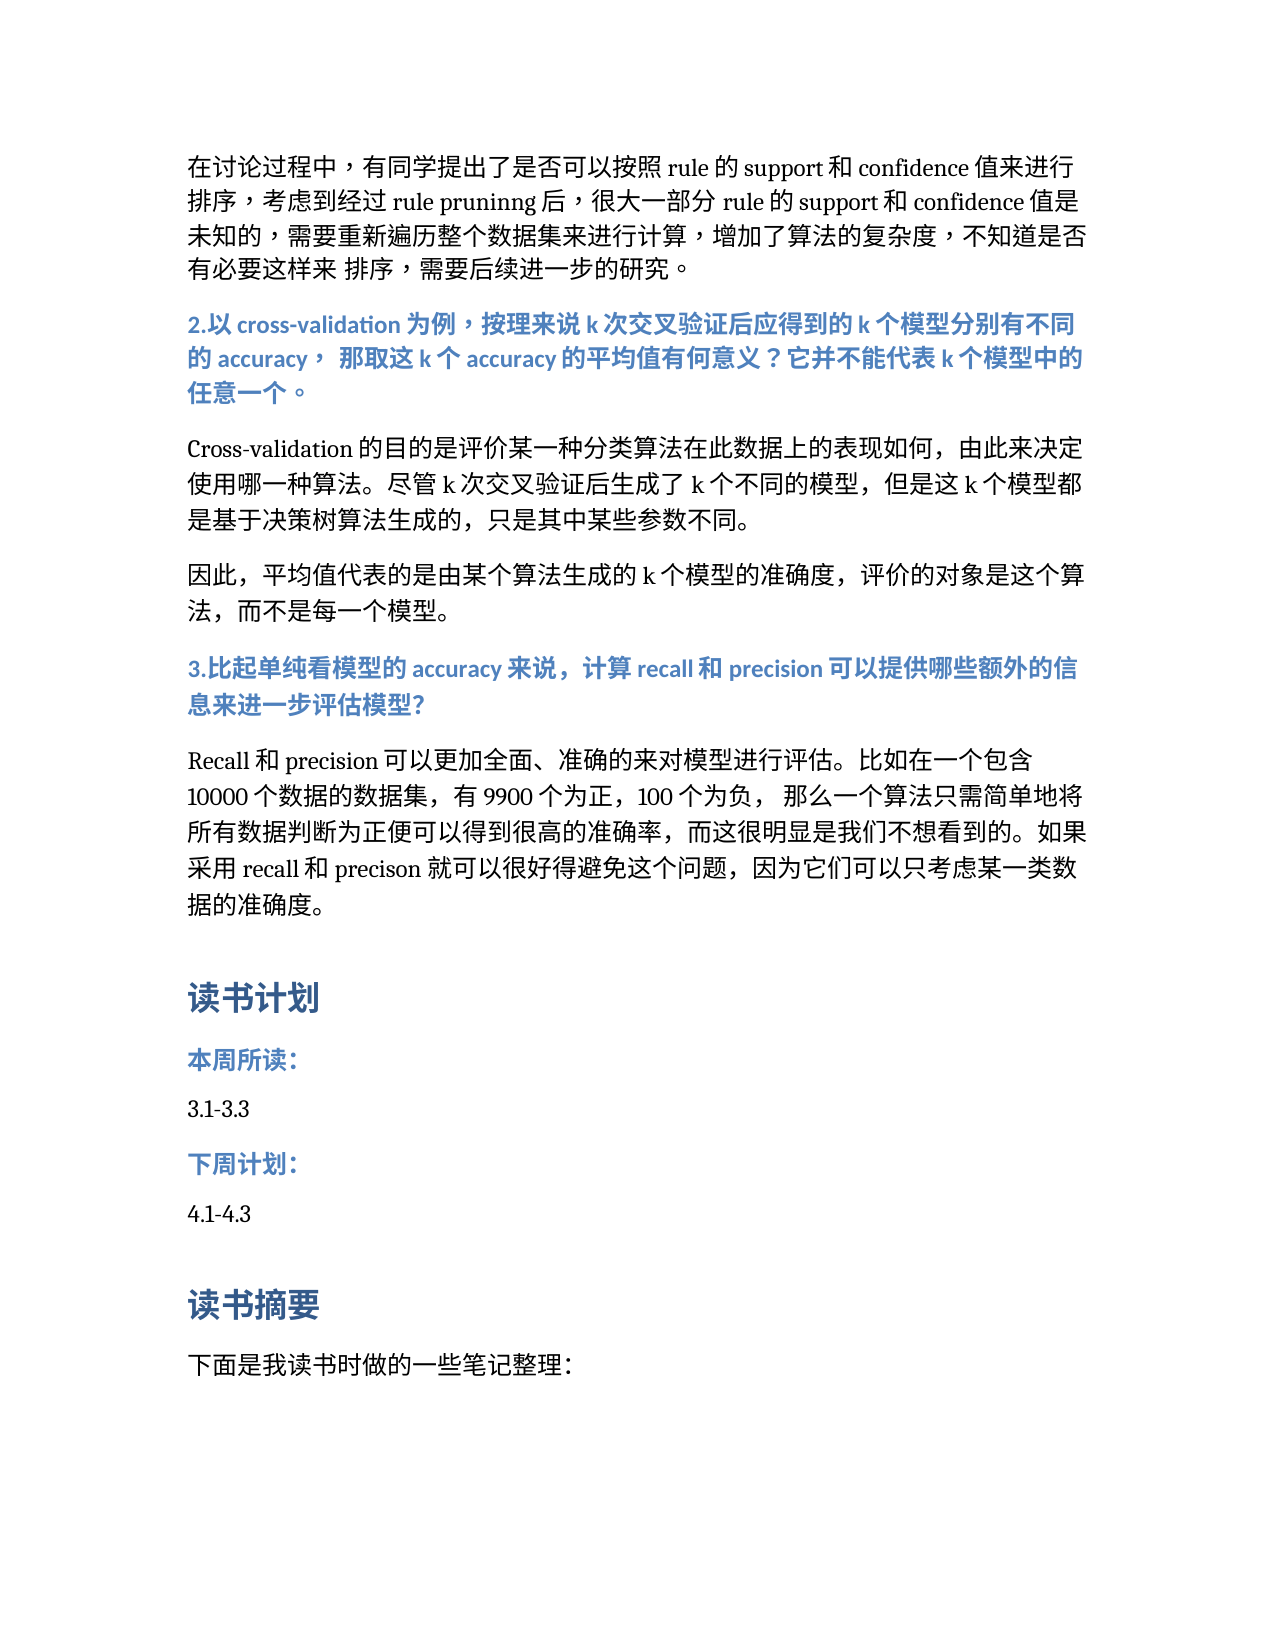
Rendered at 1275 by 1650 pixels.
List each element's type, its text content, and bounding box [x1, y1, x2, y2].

text Cross-validation的目的是评价某一种分类算法在此数据上的表现如何，由此来决定使用哪一种算法。尽管k次交叉验证后生成了 k个不同的模型，但是这k个模型都是基于决策树算法生成的，只是其中某些参数不同。 [187, 428, 1087, 537]
text 在讨论过程中，有同学提出了是否可以按照rule的support和confidence值来进行排序，考虑到经过rule pruninng后，很大一部分 rule的support和confidence值是未知的，需要重新遍历整个数据集来进行计算，增加了算法的复杂度，不知道是否有必要这样来 排序，需要后续进一步的研究。 [187, 150, 1087, 286]
text 4.1-4.3 [187, 1200, 1087, 1229]
text 下面是我读书时做的一些笔记整理： [187, 1346, 1087, 1382]
text 3.1-3.3 [187, 1095, 1087, 1124]
subtitle 3.比起单纯看模型的accuracy来说，计算recall和precision可以提供哪些额外的信息来进一步评估模型？ [187, 649, 1087, 721]
text Recall和precision可以更加全面、准确的来对模型进行评估。比如在一个包含10000个数据的数据集，有9900个为正，100个为负， 那么一个算法只需简单地将所有数据判断为正便可以得到很高的准确率，而这很明显是我们不想看到的。如果采用recall和precison 就可以很好得避免这个问题，因为它们可以只考虑某一类数据的准确度。 [187, 740, 1087, 921]
subtitle 下周计划： [187, 1145, 1087, 1181]
subtitle 读书摘要 [187, 1279, 1087, 1327]
subtitle 读书计划 [187, 971, 1087, 1019]
subtitle 本周所读： [187, 1040, 1087, 1077]
subtitle 2.以cross-validation为例，按理来说k次交叉验证后应得到的k个模型分别有不同的accuracy， 那取这k个accuracy的平均值有何意义？它并不能代表k个模型中的任意一个。 [187, 307, 1087, 409]
text 因此，平均值代表的是由某个算法生成的k个模型的准确度，评价的对象是这个算法，而不是每一个模型。 [187, 556, 1087, 628]
